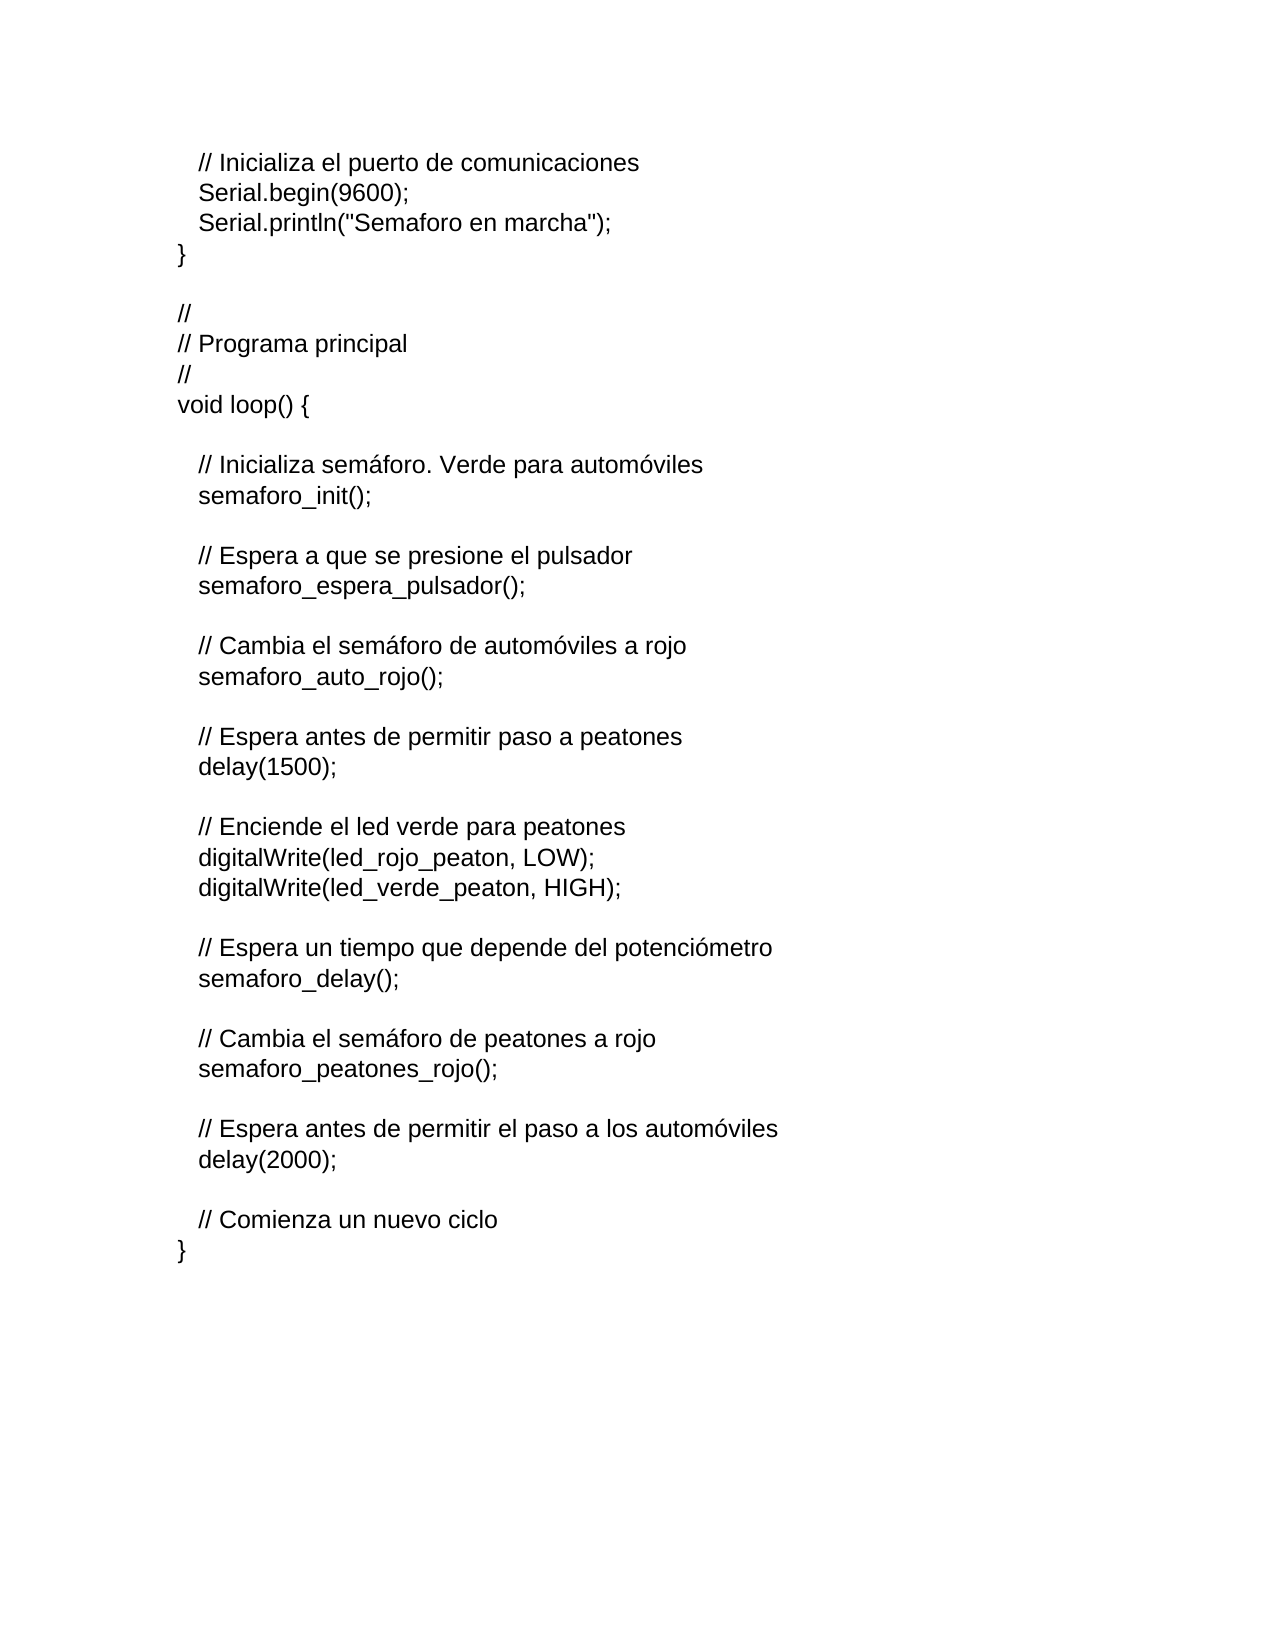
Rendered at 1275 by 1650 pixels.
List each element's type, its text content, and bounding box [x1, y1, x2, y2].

text // Espera antes de permitir el paso a los automóviles [177, 1114, 1098, 1143]
text // Inicializa el puerto de comunicaciones [177, 148, 1098, 176]
text // Espera a que se presione el pulsador [177, 541, 1098, 569]
text } [177, 239, 1098, 268]
text delay(1500); [177, 752, 1098, 781]
text semaforo_espera_pulsador(); [177, 571, 1098, 600]
text semaforo_auto_rojo(); [177, 662, 1098, 691]
text Serial.println("Semaforo en marcha"); [177, 208, 1098, 237]
text // Enciende el led verde para peatones [177, 812, 1098, 841]
text semaforo_peatones_rojo(); [177, 1054, 1098, 1083]
text delay(2000); [177, 1145, 1098, 1173]
text // Programa principal [177, 329, 1098, 358]
text } [177, 1235, 1098, 1264]
text // Espera antes de permitir paso a peatones [177, 722, 1098, 751]
text digitalWrite(led_verde_peaton, HIGH); [177, 873, 1098, 902]
text // Comienza un nuevo ciclo [177, 1205, 1098, 1234]
text void loop() { [177, 390, 1098, 419]
text Serial.begin(9600); [177, 178, 1098, 207]
text // Espera un tiempo que depende del potenciómetro [177, 933, 1098, 962]
text // [177, 360, 1098, 388]
text semaforo_delay(); [177, 964, 1098, 992]
text // Cambia el semáforo de automóviles a rojo [177, 631, 1098, 660]
text semaforo_init(); [177, 481, 1098, 509]
text digitalWrite(led_rojo_peaton, LOW); [177, 843, 1098, 872]
text // Cambia el semáforo de peatones a rojo [177, 1024, 1098, 1053]
text // Inicializa semáforo. Verde para automóviles [177, 450, 1098, 479]
text // [177, 299, 1098, 328]
